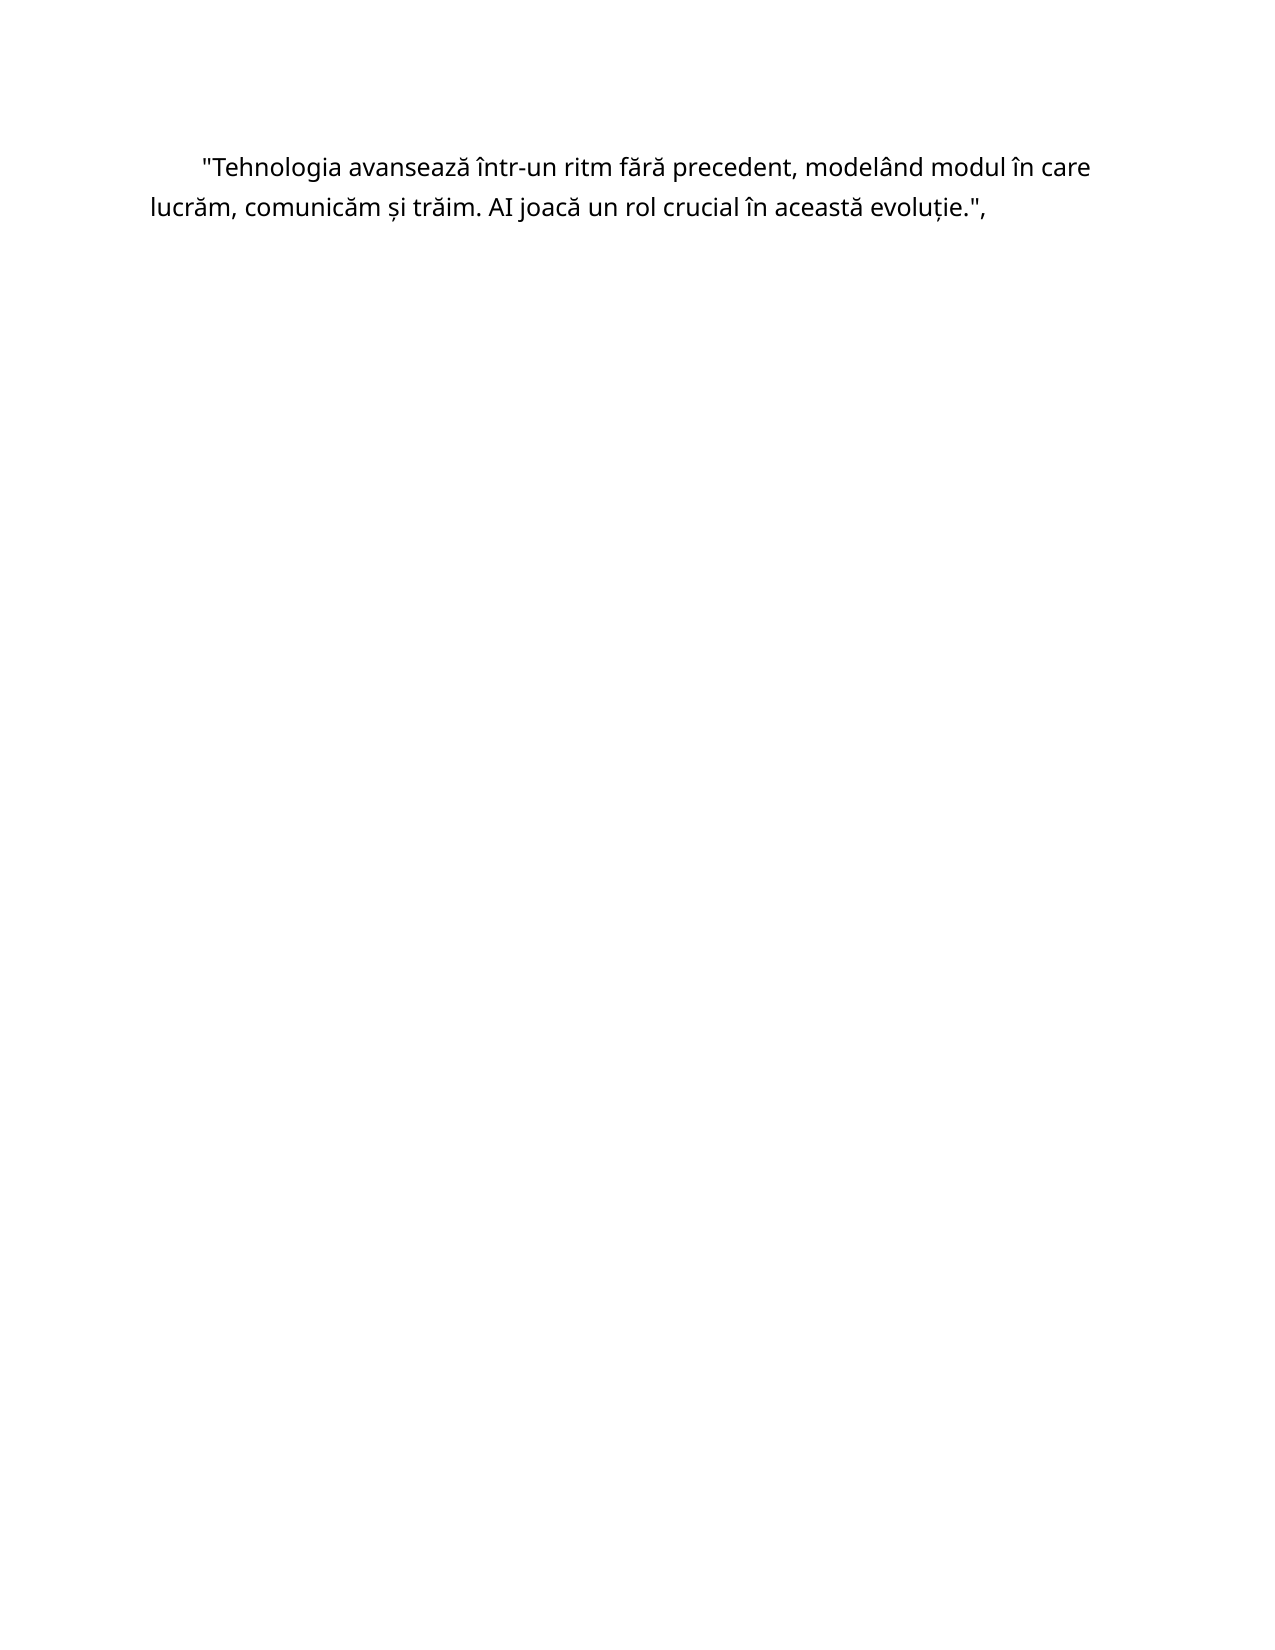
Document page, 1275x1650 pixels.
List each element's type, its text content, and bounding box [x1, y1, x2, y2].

text "Tehnologia avansează într-un ritm fără precedent, modelând modul în care lucrăm, comunicăm și trăim. AI joacă un rol crucial în această evoluție.", [150, 150, 1125, 223]
